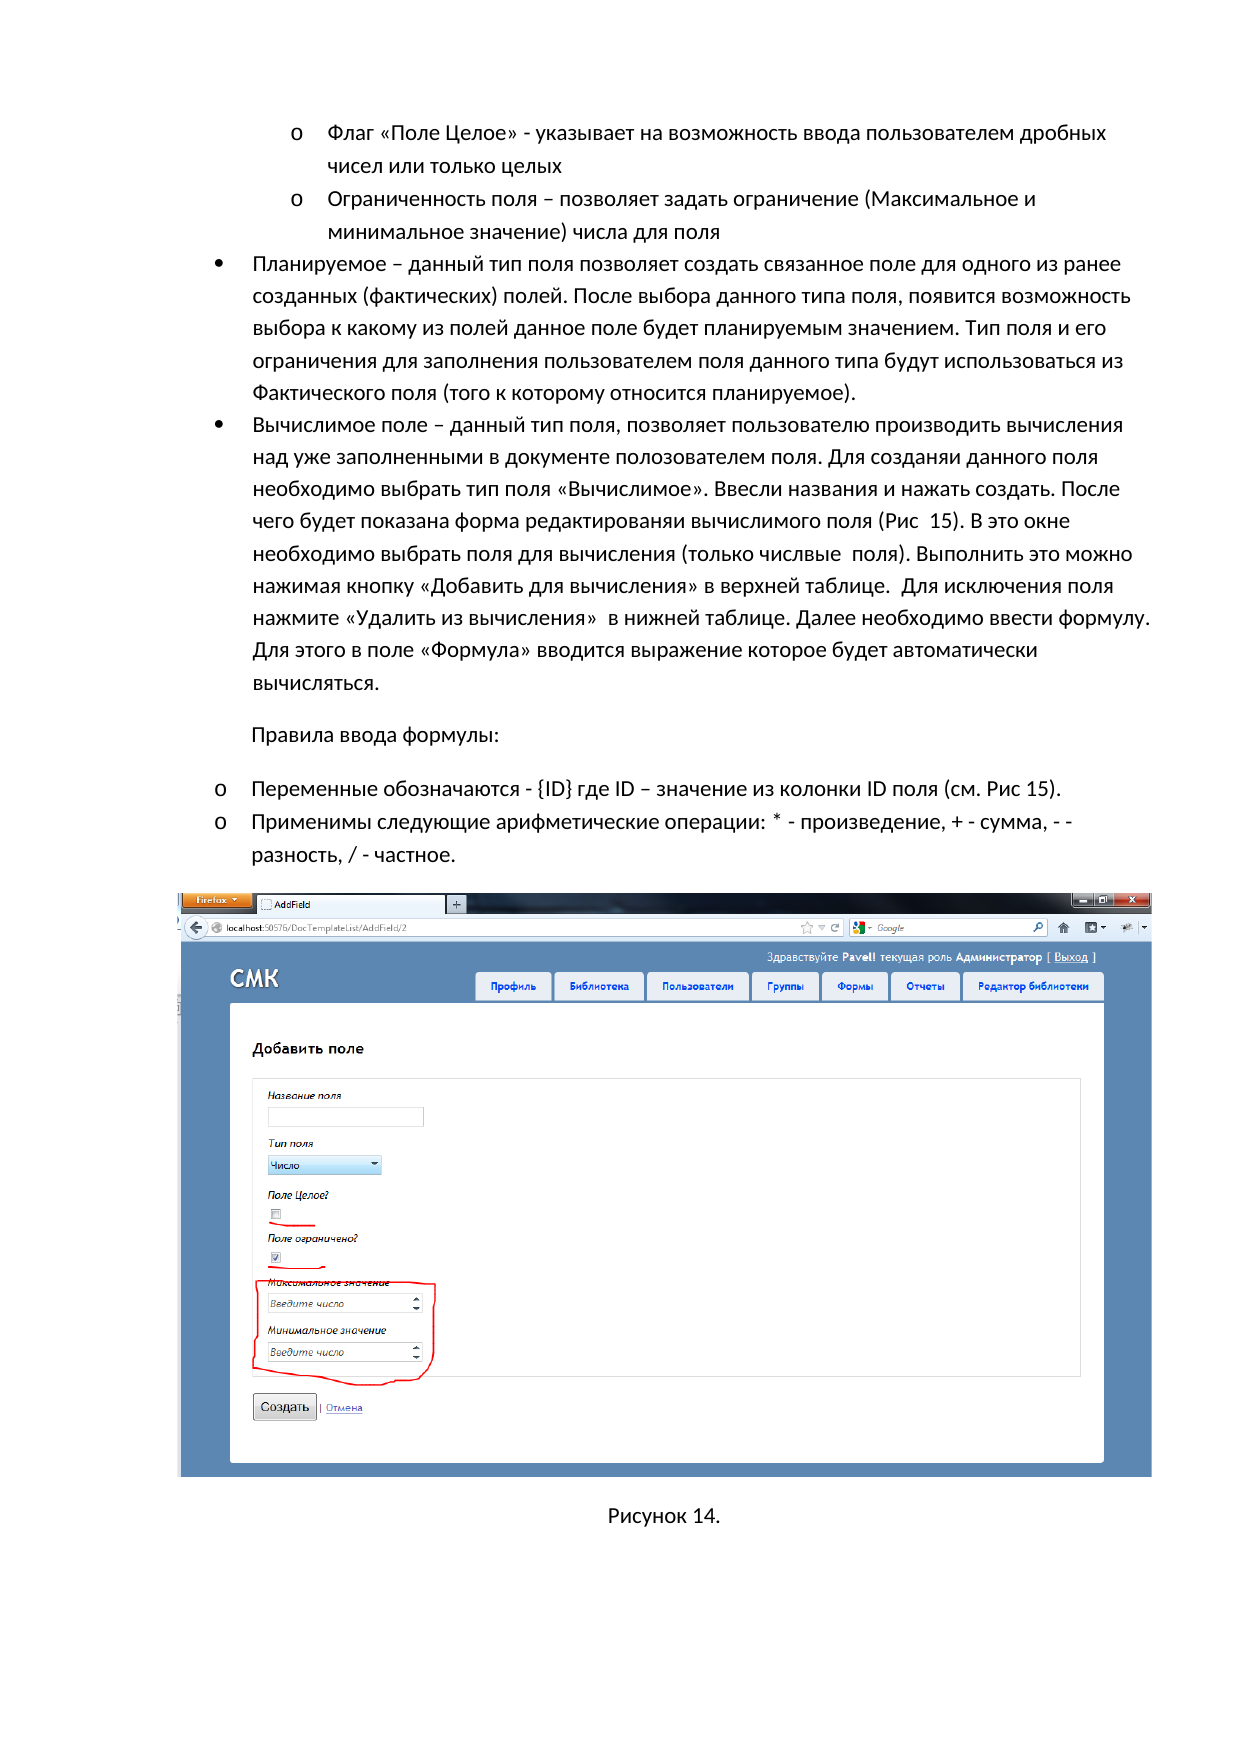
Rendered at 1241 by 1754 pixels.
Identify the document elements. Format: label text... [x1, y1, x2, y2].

list Планируемое – данный тип поля позволяет создать связанное поле для одного из ранее созданных (фактических) полей. После выбора данного типа поля, появится возможность выбора к какому из полей данное поле будет планируемым значением. Тип поля и его ограничения для заполнения пользователем поля данного типа будут использоваться из Фактического поля (того к которому относится планируемое). [215, 249, 1152, 406]
list Флаг «Поле Целое» - указывает на возможность ввода пользователем дробных чисел или только целых [290, 118, 1152, 179]
list Переменные обозначаются - {ID} где ID – значение из колонки ID поля (см. Рис 15). [213, 774, 1152, 803]
text Рисунок 14. [177, 1502, 1152, 1530]
list Ограниченность поля – позволяет задать ограничение (Максимальное и минимальное значение) числа для поля [290, 184, 1152, 245]
list Вычислимое поле – данный тип поля, позволяет пользователю производить вычисления над уже заполненными в документе полозователем поля. Для созданяи данного поля необходимо выбрать тип поля «Вычислимое». Ввесли названия и нажать создать. После чего будет показана форма редактированяи вычислимого поля (Рис 15). В это окне необходимо выбрать поля для вычисления (только числвые поля). Выполнить это можно нажимая кнопку «Добавить для вычисления» в верхней таблице. Для исключения поля нажмите «Удалить из вычисления» в нижней таблице. Далее необходимо ввести формулу. Для этого в поле «Формула» вводится выражение которое будет автоматически вычисляться. [215, 410, 1152, 696]
picture [177, 893, 1152, 1477]
list Применимы следующие арифметические операции: * - произведение, + - сумма, - - разность, / - частное. [213, 807, 1152, 868]
text Правила ввода формулы: [251, 721, 1152, 749]
